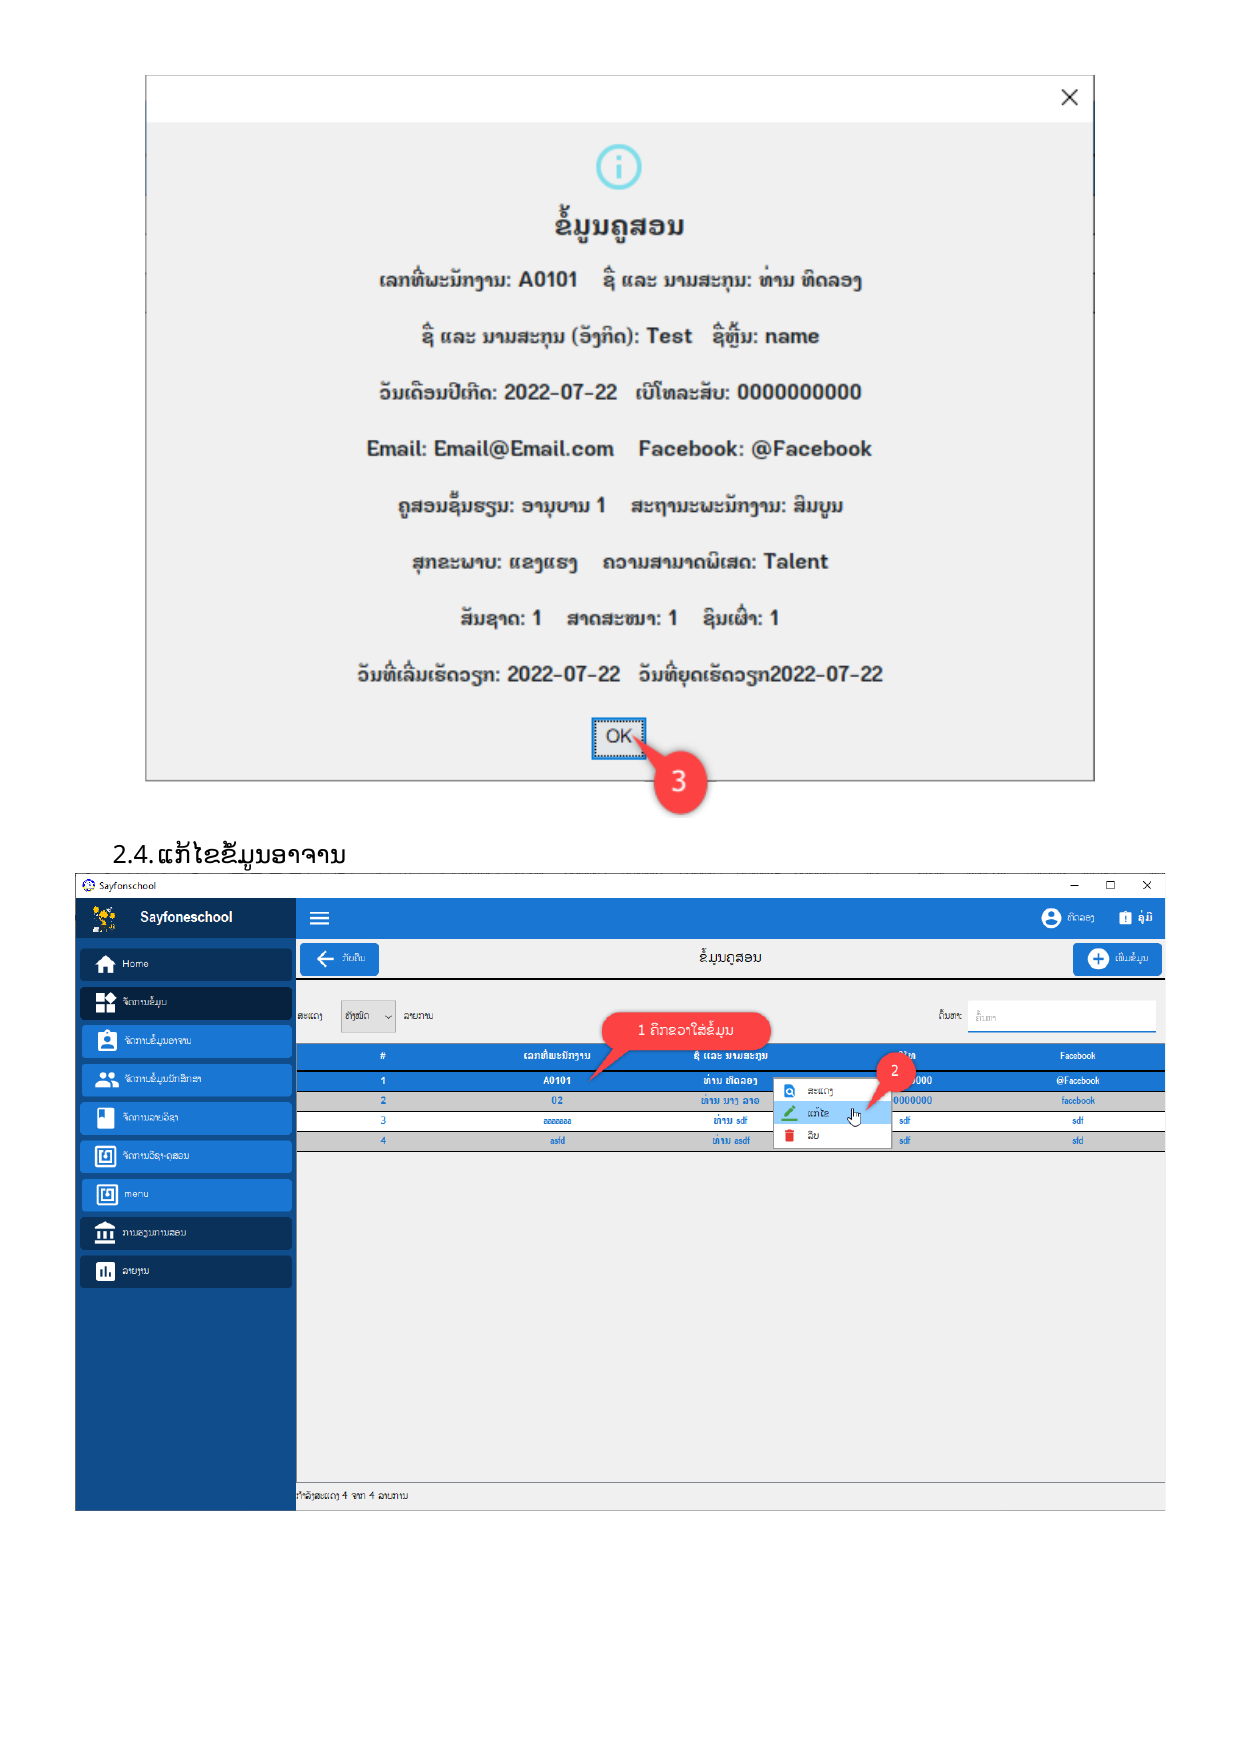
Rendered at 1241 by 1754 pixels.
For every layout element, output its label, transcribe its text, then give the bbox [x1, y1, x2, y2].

subtitle ແກ້ໄຂຂໍ້ມູນອາຈານ [112, 837, 1165, 871]
picture [145, 75, 1095, 818]
picture [75, 873, 1166, 1511]
